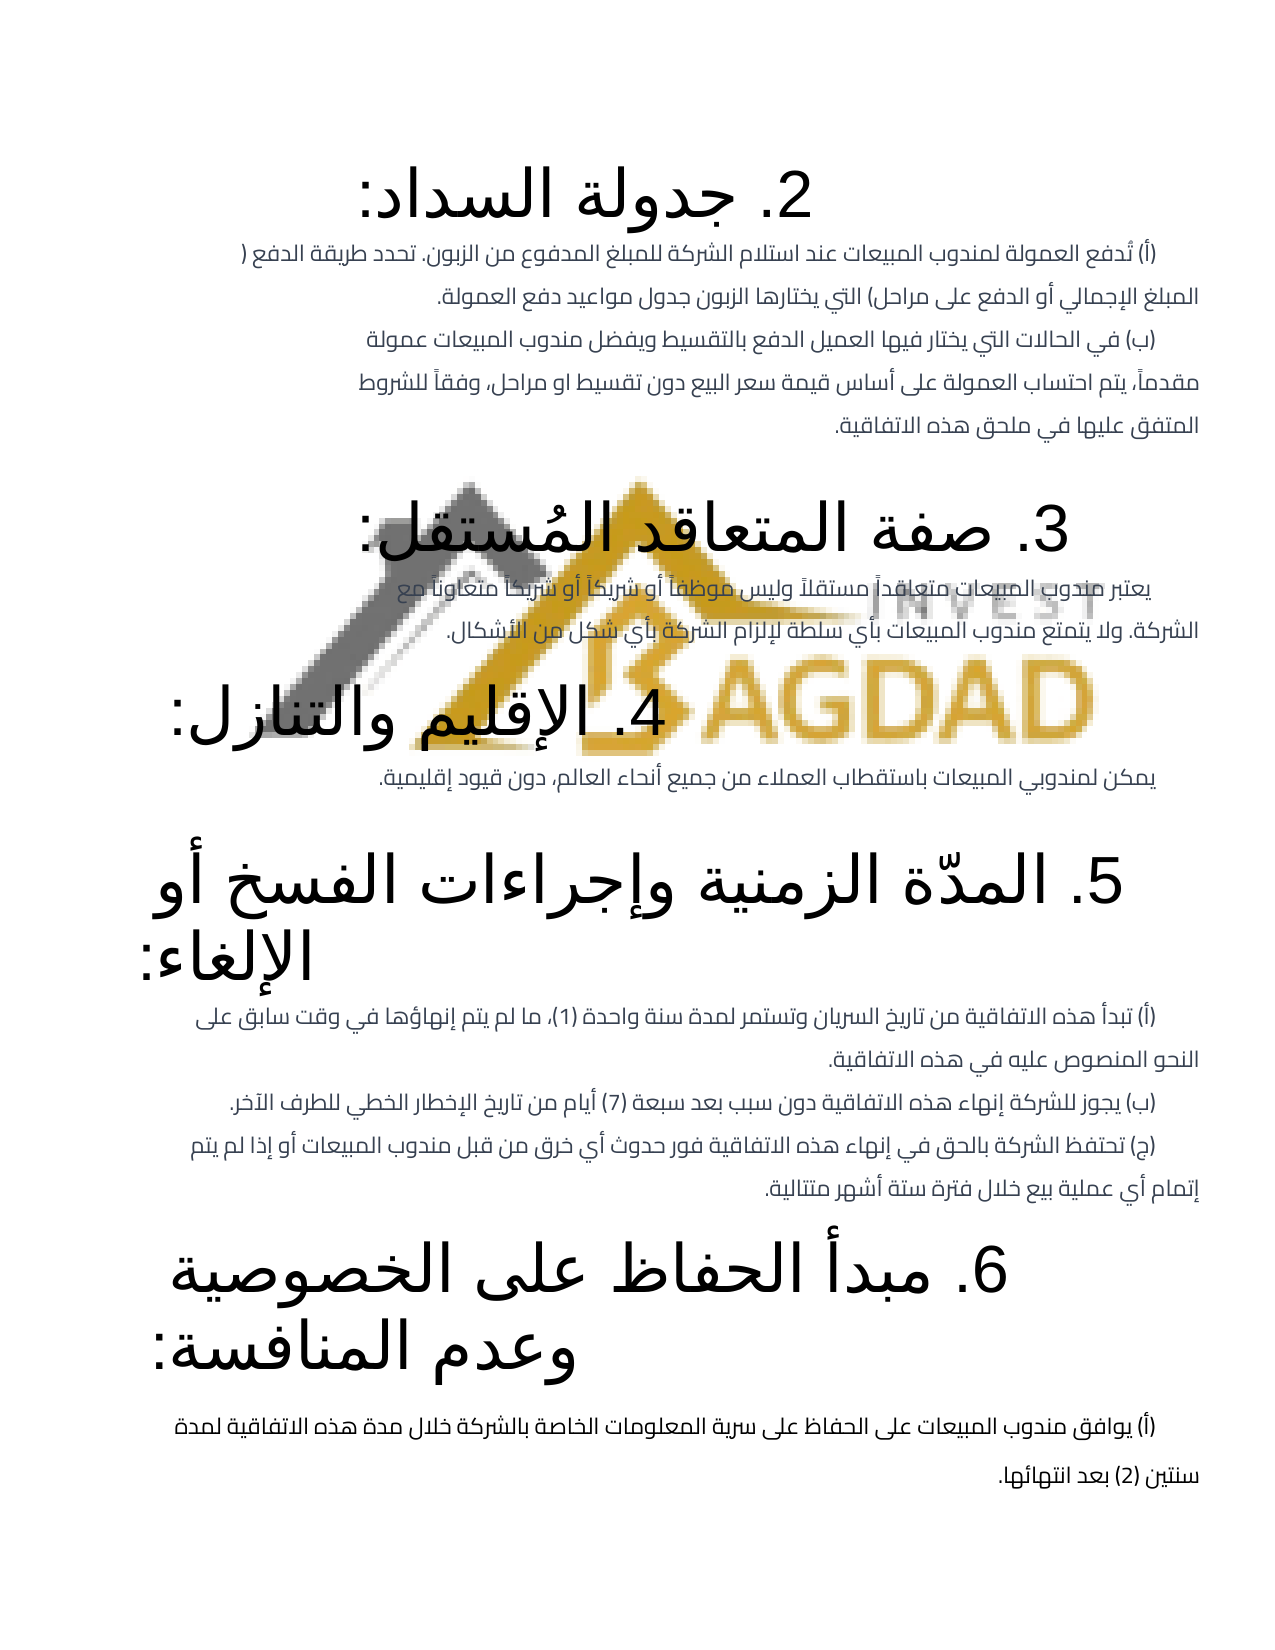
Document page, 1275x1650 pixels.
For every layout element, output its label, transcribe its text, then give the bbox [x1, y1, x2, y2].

text (أ) تبدأ هذه الاتفاقية من تاريخ السريان وتستمر لمدة سنة واحدة (1)، ما لم يتم إنهاؤها في وقت سابق على النحو المنصوص عليه في هذه الاتفاقية. [181, 995, 1200, 1081]
subtitle 4. الإقليم والتنازل: [150, 673, 1200, 749]
picture [142, 405, 1200, 841]
text يمكن لمندوبي المبيعات باستقطاب العملاء من جميع أنحاء العالم، دون قيود إقليمية. [356, 756, 1200, 798]
text (أ) يوافق مندوب المبيعات على الحفاظ على سرية المعلومات الخاصة بالشركة خلال مدة هذه الاتفاقية لمدة سنتين (2) بعد انتهائها. [150, 1404, 1200, 1497]
text (ب) في الحالات التي يختار فيها العميل الدفع بالتقسيط ويفضل مندوب المبيعات عمولة مقدماً، يتم احتساب العمولة على أساس قيمة سعر البيع دون تقسيط او مراحل، وفقاً للشروط المتفق عليها في ملحق هذه الاتفاقية. [356, 318, 1200, 446]
subtitle 5. المدّة الزمنية وإجراءات الفسخ أو الإلغاء: [137, 841, 1200, 995]
subtitle 3. صفة المتعاقد المُستقل: [356, 489, 1200, 566]
subtitle 2. جدولة السداد: [356, 155, 1200, 232]
text (ب) يجوز للشركة إنهاء هذه الاتفاقية دون سبب بعد سبعة (7) أيام من تاريخ الإخطار الخطي للطرف الآخر. [181, 1081, 1200, 1123]
text يعتبر مندوب المبيعات متعاقداً مستقلاً وليس موظفاً أو شريكاً أو شريكاً متعاوناً مع الشركة. ولا يتمتع مندوب المبيعات بأي سلطة لإلزام الشركة بأي شكل من الأشكال. [356, 566, 1200, 652]
text (ج) تحتفظ الشركة بالحق في إنهاء هذه الاتفاقية فور حدوث أي خرق من قبل مندوب المبيعات أو إذا لم يتم إتمام أي عملية بيع خلال فترة ستة أشهر متتالية. [181, 1123, 1200, 1209]
subtitle 6. مبدأ الحفاظ على الخصوصية وعدم المنافسة: [150, 1230, 1200, 1383]
text (أ) تُدفع العمولة لمندوب المبيعات عند استلام الشركة للمبلغ المدفوع من الزبون. تحدد طريقة الدفع ( المبلغ الإجمالي أو الدفع على مراحل) التي يختارها الزبون جدول مواعيد دفع العمولة. [240, 232, 1200, 318]
